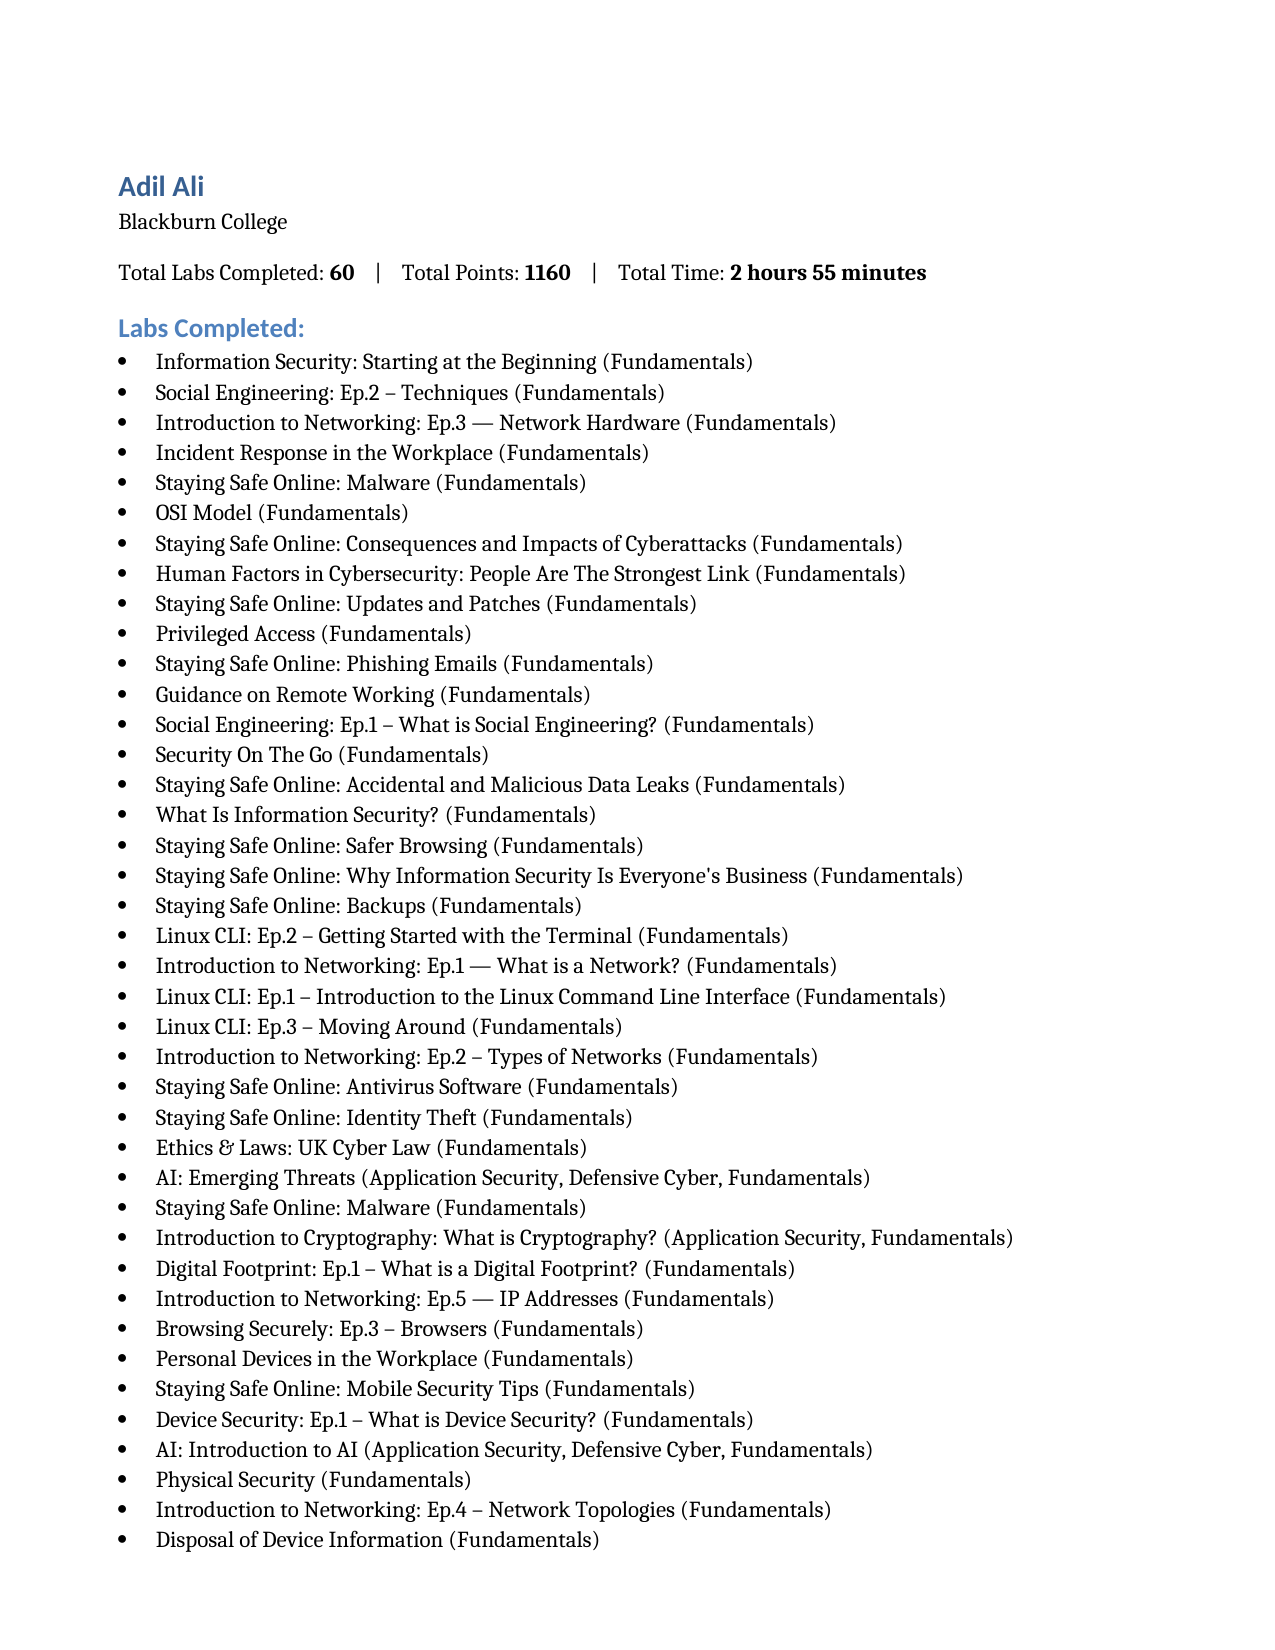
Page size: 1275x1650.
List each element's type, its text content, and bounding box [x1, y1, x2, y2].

list Staying Safe Online: Antivirus Software (Fundamentals) [118, 1074, 1157, 1100]
list Browsing Securely: Ep.3 – Browsers (Fundamentals) [118, 1316, 1157, 1342]
list Guidance on Remote Working (Fundamentals) [118, 681, 1157, 708]
list Staying Safe Online: Mobile Security Tips (Fundamentals) [118, 1376, 1157, 1402]
list Introduction to Networking: Ep.2 – Types of Networks (Fundamentals) [118, 1044, 1157, 1070]
list Staying Safe Online: Phishing Emails (Fundamentals) [118, 651, 1157, 677]
list Social Engineering: Ep.2 – Techniques (Fundamentals) [118, 379, 1157, 406]
list Staying Safe Online: Why Information Security Is Everyone's Business (Fundamentals) [118, 863, 1157, 889]
list Human Factors in Cybersecurity: People Are The Strongest Link (Fundamentals) [118, 561, 1157, 587]
list Physical Security (Fundamentals) [118, 1467, 1157, 1493]
list Linux CLI: Ep.3 – Moving Around (Fundamentals) [118, 1014, 1157, 1040]
list Ethics & Laws: UK Cyber Law (Fundamentals) [118, 1134, 1157, 1161]
list Staying Safe Online: Malware (Fundamentals) [118, 470, 1157, 496]
list Staying Safe Online: Safer Browsing (Fundamentals) [118, 832, 1157, 859]
list Information Security: Starting at the Beginning (Fundamentals) [118, 349, 1157, 375]
subtitle Adil Ali [118, 168, 1157, 204]
list Staying Safe Online: Updates and Patches (Fundamentals) [118, 591, 1157, 617]
list Introduction to Networking: Ep.4 – Network Topologies (Fundamentals) [118, 1497, 1157, 1523]
list Introduction to Networking: Ep.1 — What is a Network? (Fundamentals) [118, 953, 1157, 979]
subtitle Labs Completed: [118, 311, 1157, 344]
list Staying Safe Online: Consequences and Impacts of Cyberattacks (Fundamentals) [118, 530, 1157, 557]
list Digital Footprint: Ep.1 – What is a Digital Footprint? (Fundamentals) [118, 1255, 1157, 1282]
list Security On The Go (Fundamentals) [118, 742, 1157, 768]
list What Is Information Security? (Fundamentals) [118, 802, 1157, 828]
list Introduction to Cryptography: What is Cryptography? (Application Security, Fundamentals) [118, 1225, 1157, 1251]
list AI: Introduction to AI (Application Security, Defensive Cyber, Fundamentals) [118, 1437, 1157, 1463]
list Device Security: Ep.1 – What is Device Security? (Fundamentals) [118, 1406, 1157, 1433]
list Social Engineering: Ep.1 – What is Social Engineering? (Fundamentals) [118, 712, 1157, 738]
list Linux CLI: Ep.1 – Introduction to the Linux Command Line Interface (Fundamentals) [118, 983, 1157, 1010]
list Disposal of Device Information (Fundamentals) [118, 1527, 1157, 1553]
list Staying Safe Online: Identity Theft (Fundamentals) [118, 1104, 1157, 1131]
text Blackburn College [118, 209, 1157, 235]
list Personal Devices in the Workplace (Fundamentals) [118, 1346, 1157, 1372]
list Linux CLI: Ep.2 – Getting Started with the Terminal (Fundamentals) [118, 923, 1157, 949]
list OSI Model (Fundamentals) [118, 500, 1157, 526]
list Introduction to Networking: Ep.5 — IP Addresses (Fundamentals) [118, 1286, 1157, 1312]
list Privileged Access (Fundamentals) [118, 621, 1157, 647]
list Staying Safe Online: Backups (Fundamentals) [118, 893, 1157, 919]
list AI: Emerging Threats (Application Security, Defensive Cyber, Fundamentals) [118, 1165, 1157, 1191]
text Total Labs Completed: 60 | Total Points: 1160 | Total Time: 2 hours 55 minutes [118, 260, 1157, 286]
list Incident Response in the Workplace (Fundamentals) [118, 440, 1157, 466]
list Introduction to Networking: Ep.3 — Network Hardware (Fundamentals) [118, 409, 1157, 436]
list Staying Safe Online: Accidental and Malicious Data Leaks (Fundamentals) [118, 772, 1157, 798]
list Staying Safe Online: Malware (Fundamentals) [118, 1195, 1157, 1221]
